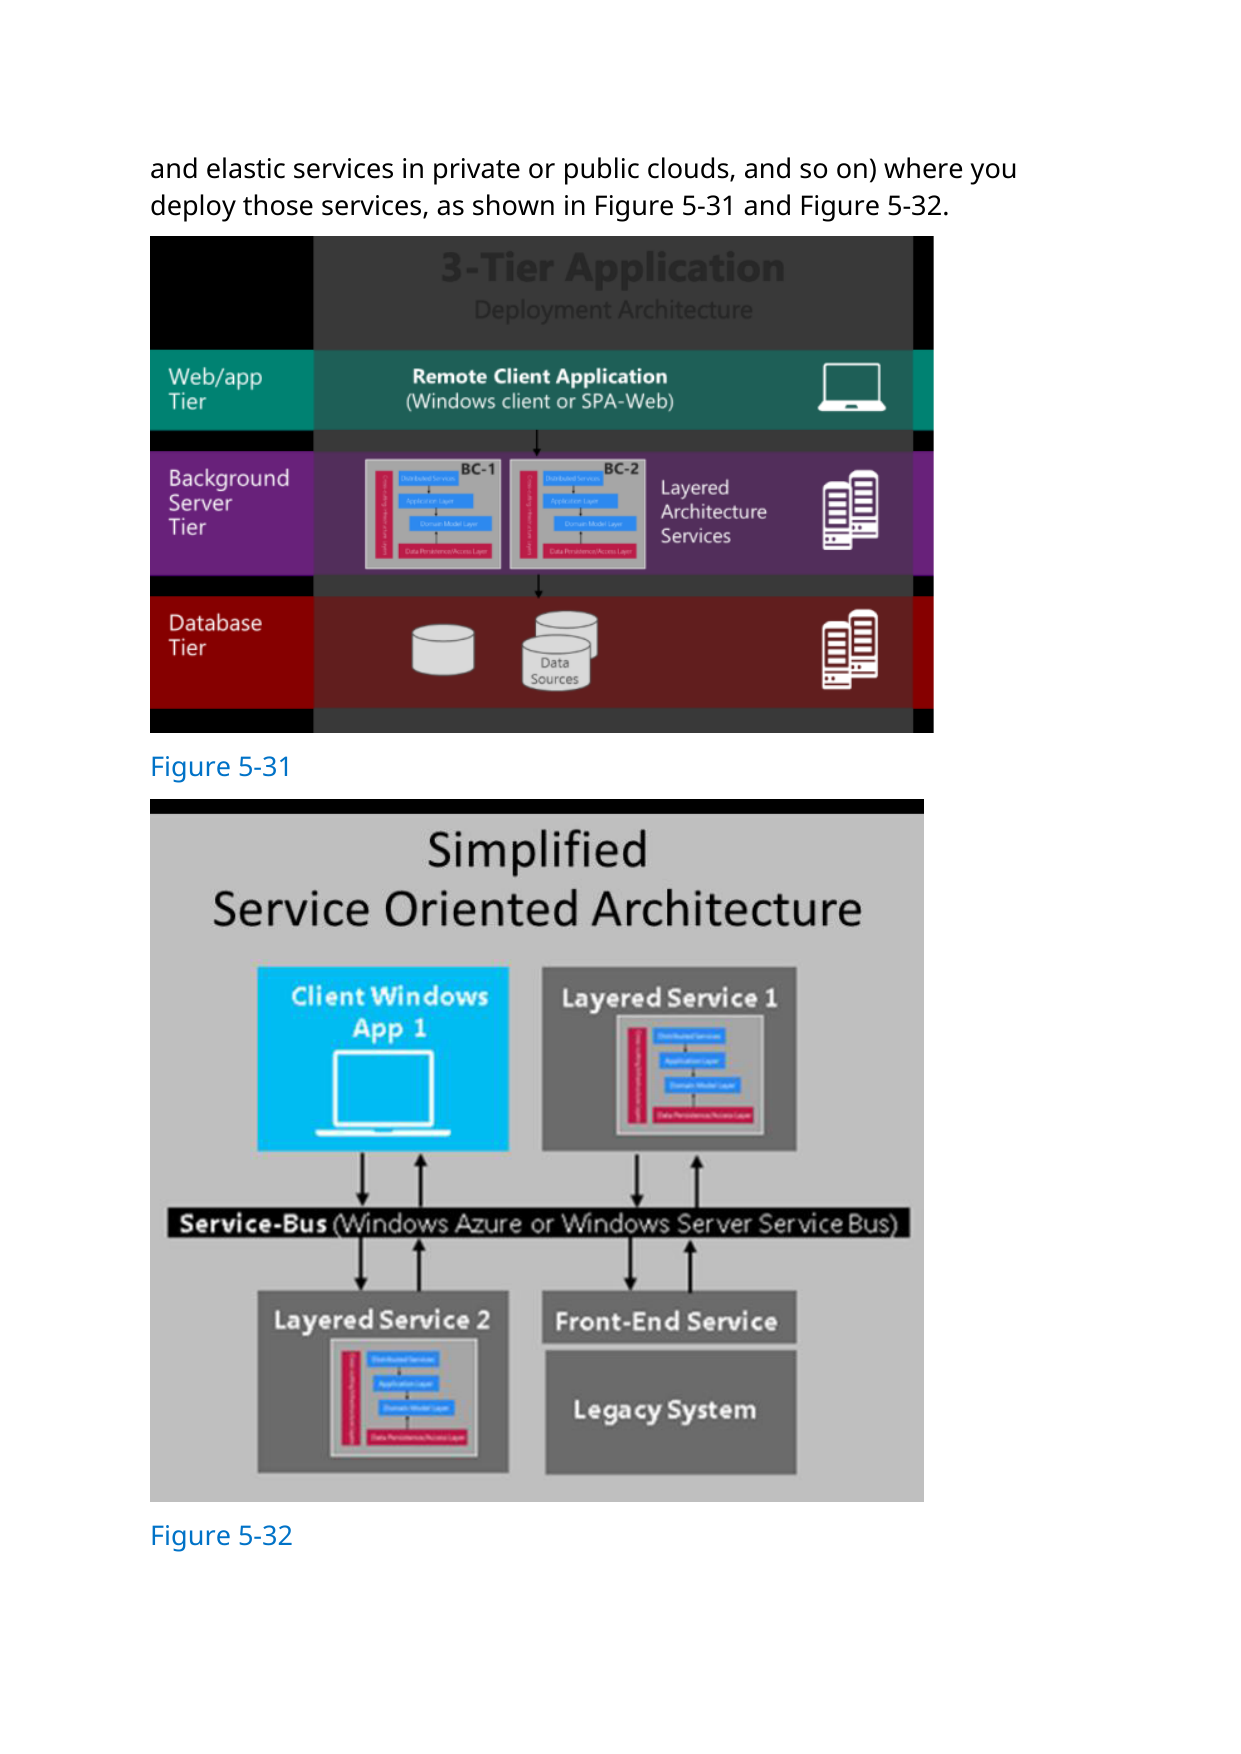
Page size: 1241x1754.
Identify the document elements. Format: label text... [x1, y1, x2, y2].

text Figure 5-31 [150, 747, 1090, 784]
text Figure 5-32 [150, 1517, 1090, 1553]
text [150, 150, 1090, 224]
